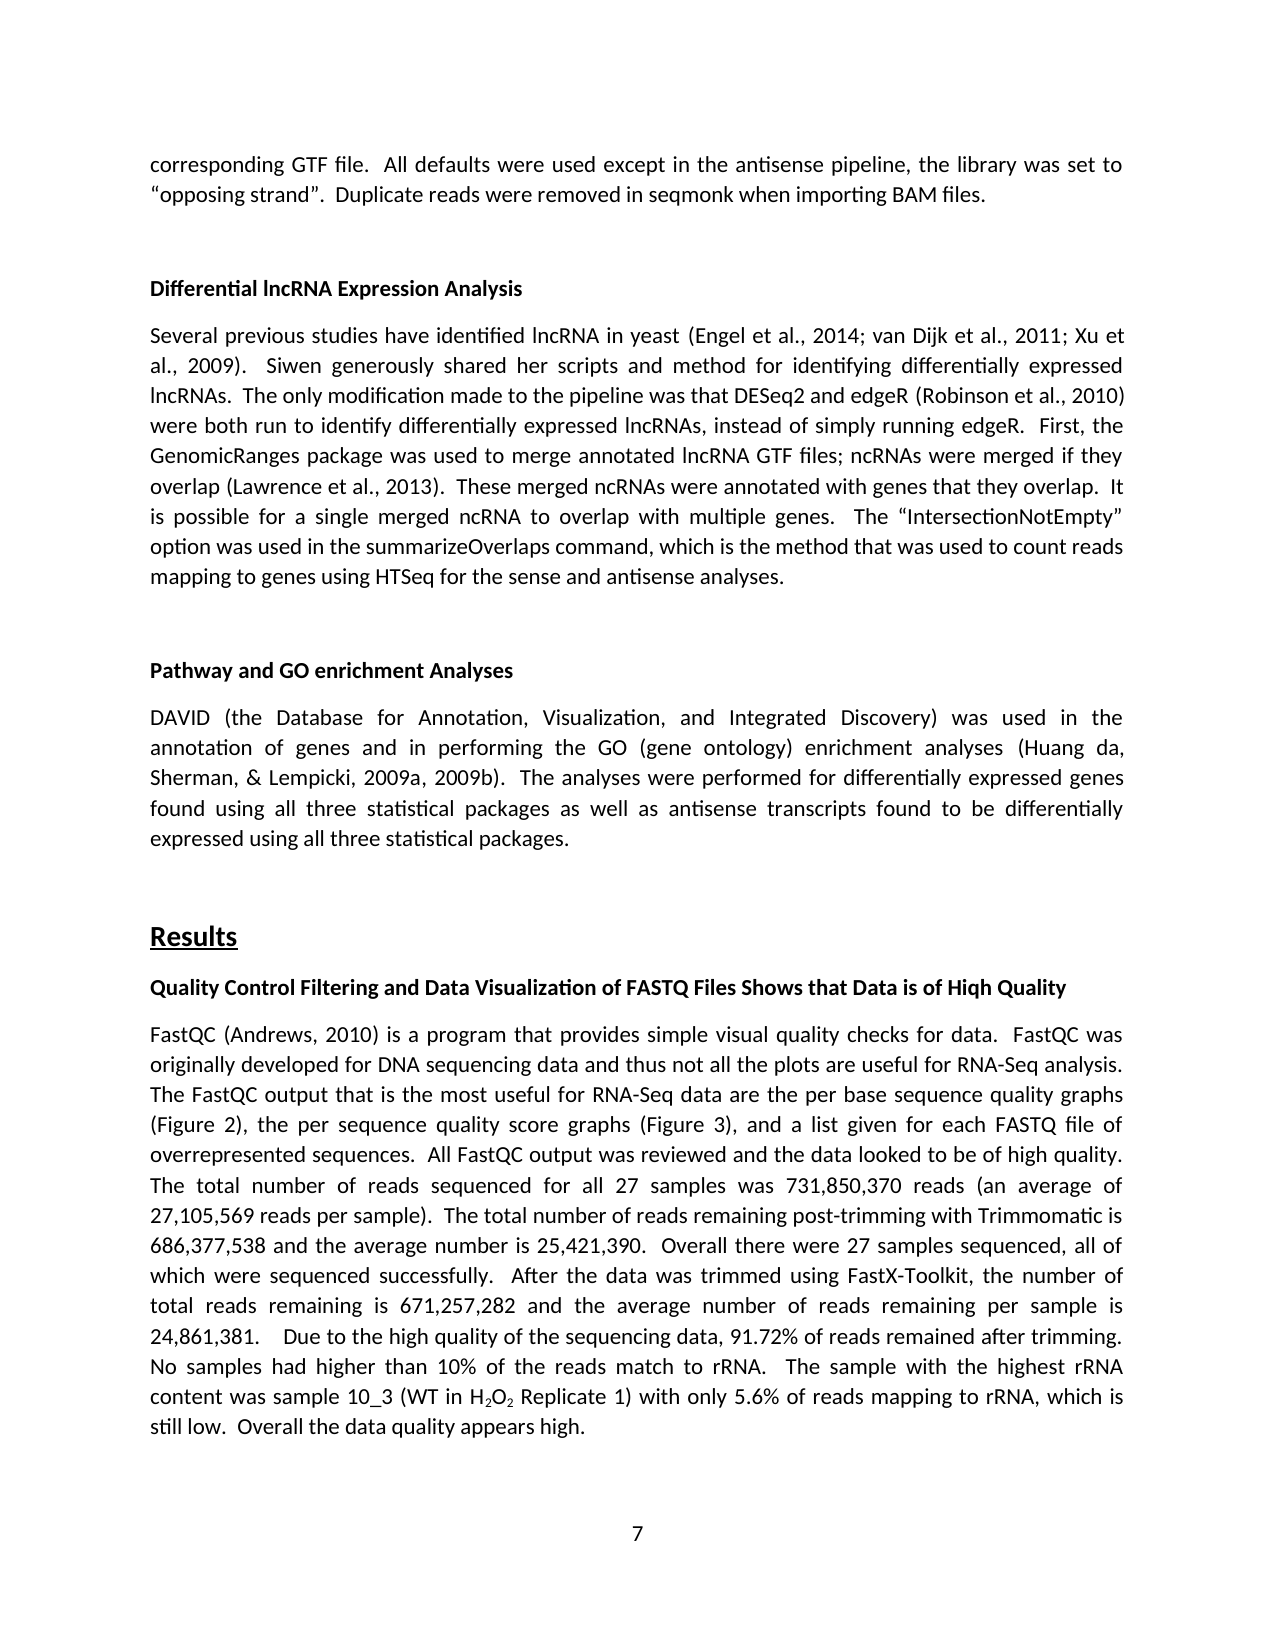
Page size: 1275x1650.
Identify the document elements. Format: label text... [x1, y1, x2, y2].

text Several previous studies have identified lncRNA in yeast (Engel et al., 2014; van Dijk et al., 2011; Xu et al., 2009). Siwen generously shared her scripts and method for identifying differentially expressed lncRNAs. The only modification made to the pipeline was that DESeq2 and edgeR (Robinson et al., 2010) were both run to identify differentially expressed lncRNAs, instead of simply running edgeR. First, the GenomicRanges package was used to merge annotated lncRNA GTF files; ncRNAs were merged if they overlap (Lawrence et al., 2013). These merged ncRNAs were annotated with genes that they overlap. It is possible for a single merged ncRNA to overlap with multiple genes. The “IntersectionNotEmpty” option was used in the summarizeOverlaps command, which is the method that was used to count reads mapping to genes using HTSeq for the sense and antisense analyses. [150, 321, 1125, 591]
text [150, 150, 1125, 208]
text Differential lncRNA Expression Analysis [150, 274, 1125, 302]
text Pathway and GO enrichment Analyses [150, 656, 1125, 684]
text DAVID (the Database for Annotation, Visualization, and Integrated Discovery) was used in the annotation of genes and in performing the GO (gene ontology) enrichment analyses (Huang da, Sherman, & Lempicki, 2009a, 2009b). The analyses were performed for differentially expressed genes found using all three statistical packages as well as antisense transcripts found to be differentially expressed using all three statistical packages. [150, 703, 1125, 852]
text Quality Control Filtering and Data Visualization of FASTQ Files Shows that Data is of Hiqh Quality [150, 973, 1125, 1001]
text Results [150, 918, 1125, 953]
text FastQC (Andrews, 2010) is a program that provides simple visual quality checks for data. FastQC was originally developed for DNA sequencing data and thus not all the plots are useful for RNA-Seq analysis. The FastQC output that is the most useful for RNA-Seq data are the per base sequence quality graphs (Figure 2), the per sequence quality score graphs (Figure 3), and a list given for each FASTQ file of overrepresented sequences. All FastQC output was reviewed and the data looked to be of high quality. The total number of reads sequenced for all 27 samples was 731,850,370 reads (an average of 27,105,569 reads per sample). The total number of reads remaining post-trimming with Trimmomatic is 686,377,538 and the average number is 25,421,390. Overall there were 27 samples sequenced, all of which were sequenced successfully. After the data was trimmed using FastX-Toolkit, the number of total reads remaining is 671,257,282 and the average number of reads remaining per sample is 24,861,381. Due to the high quality of the sequencing data, 91.72% of reads remained after trimming. No samples had higher than 10% of the reads match to rRNA. The sample with the highest rRNA content was sample 10_3 (WT in H2O2 Replicate 1) with only 5.6% of reads mapping to rRNA, which is still low. Overall the data quality appears high. [150, 1020, 1125, 1440]
